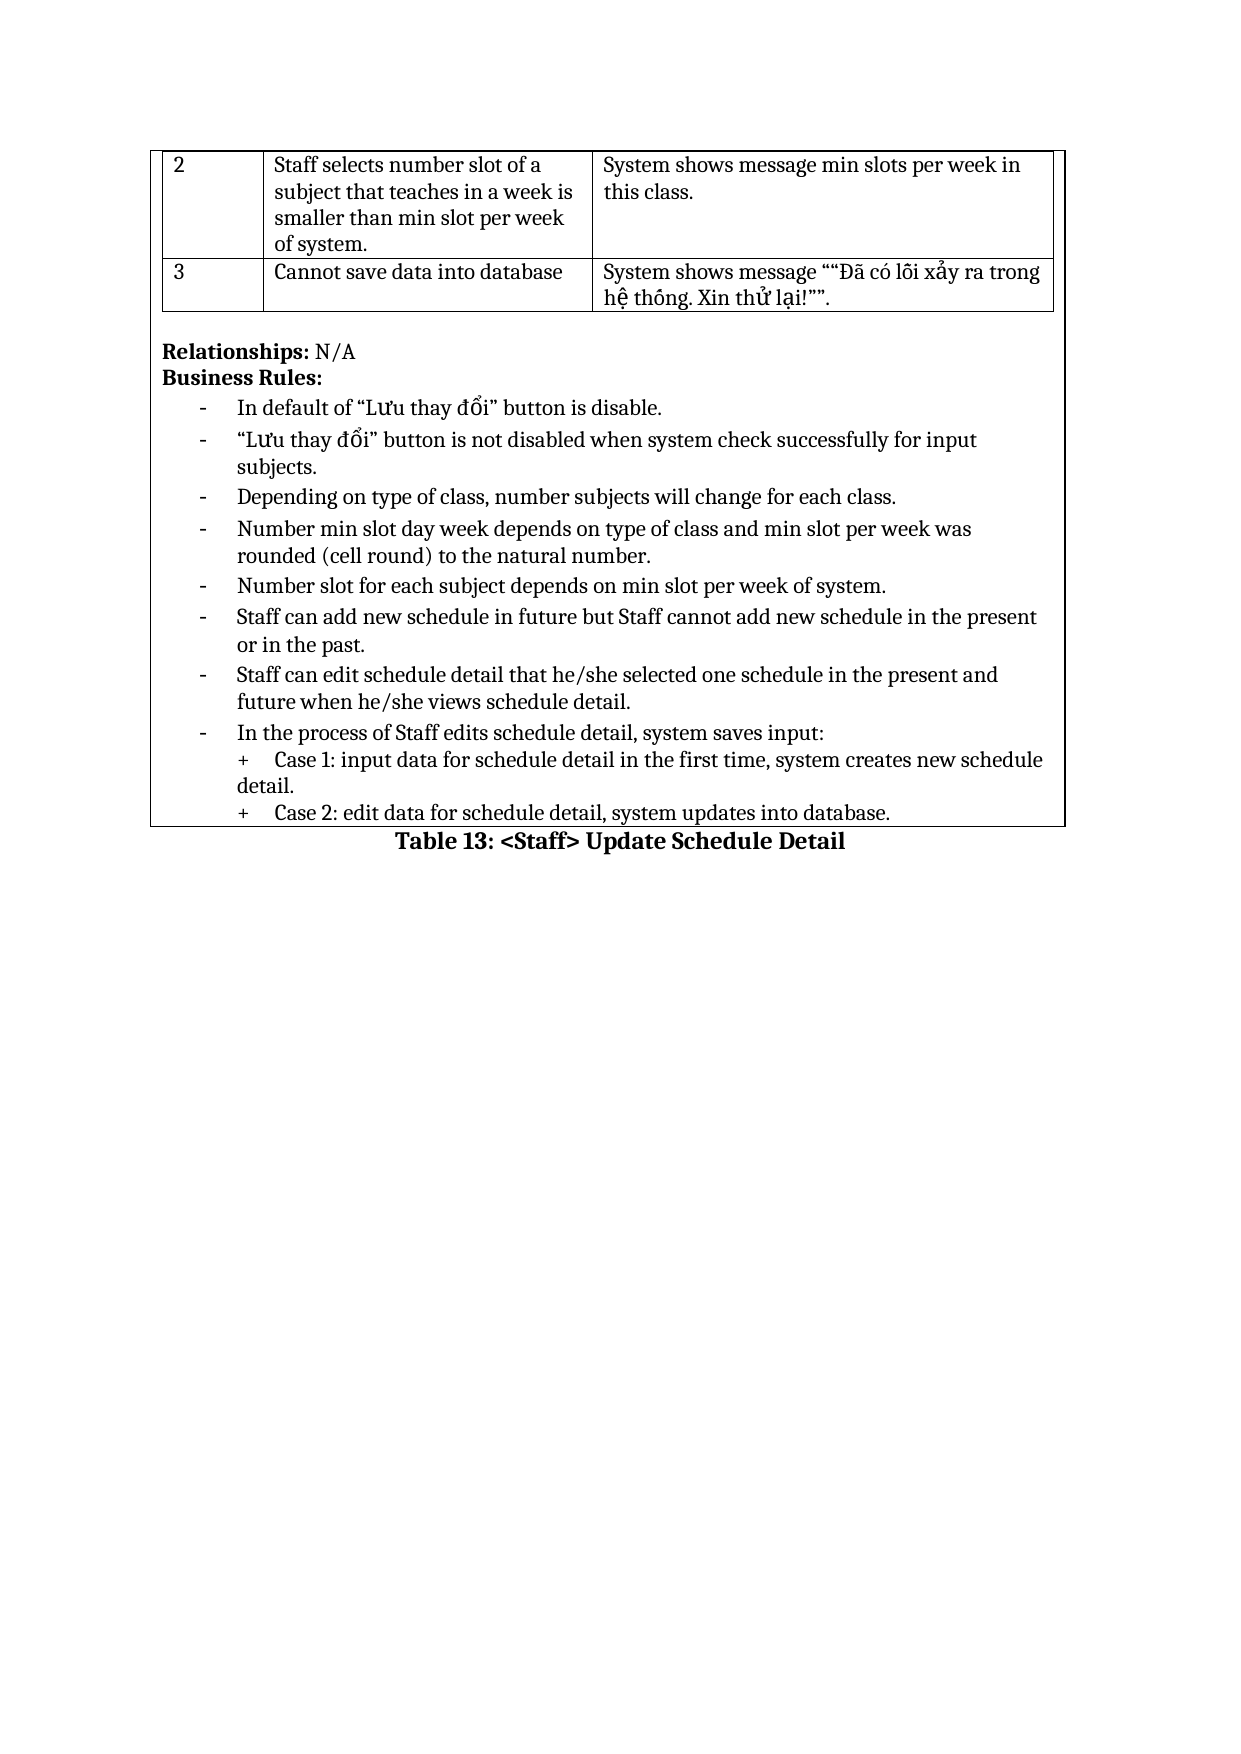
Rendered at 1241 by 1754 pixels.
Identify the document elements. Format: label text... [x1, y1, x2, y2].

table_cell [151, 151, 1064, 826]
